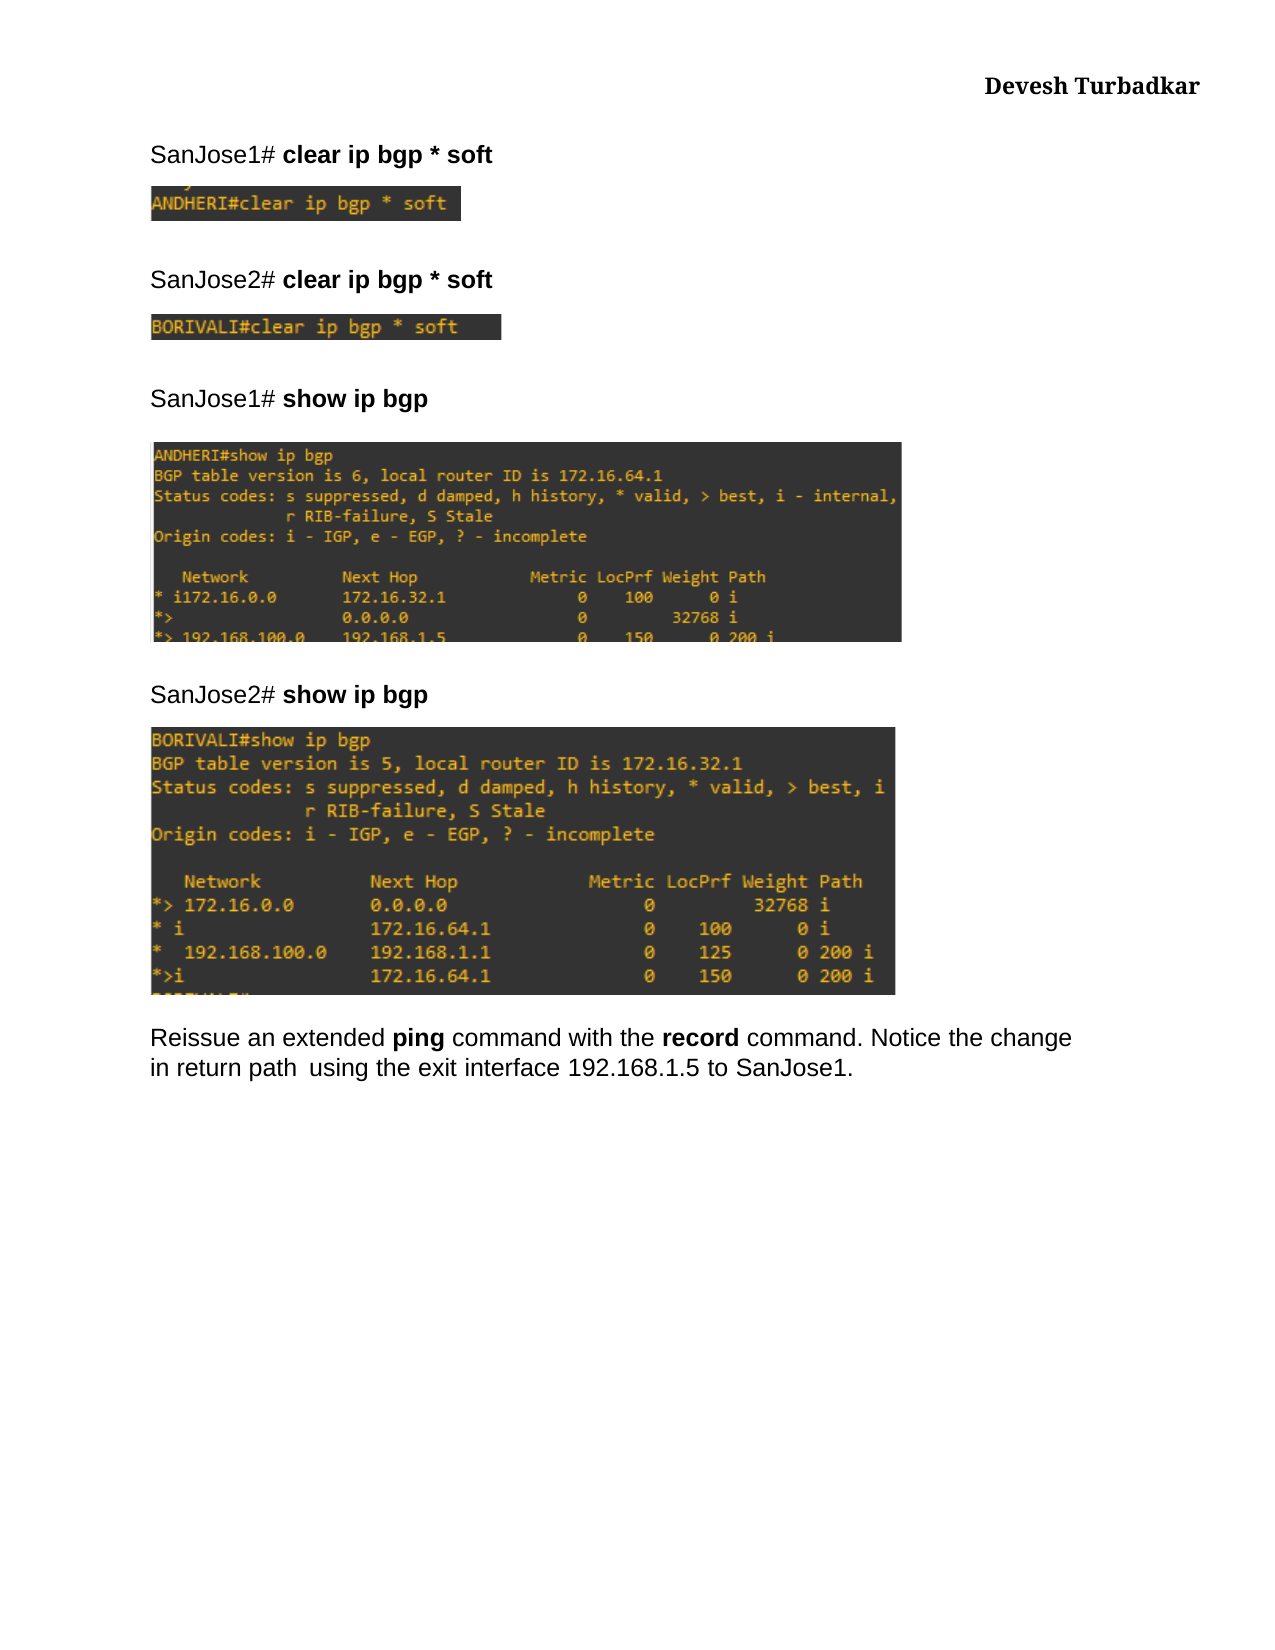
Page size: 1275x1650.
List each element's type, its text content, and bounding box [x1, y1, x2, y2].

text SanJose2# show ip bgp [150, 680, 1173, 709]
picture [150, 727, 896, 995]
text Reissue an extended ping command with the record command. Notice the change in return path using the exit interface 192.168.1.5 to SanJose1. [150, 1023, 1093, 1082]
picture [150, 442, 902, 642]
text SanJose2# clear ip bgp * soft [150, 265, 1173, 294]
text SanJose1# show ip bgp [150, 384, 1173, 413]
text SanJose1# clear ip bgp * soft [150, 139, 1173, 168]
picture [150, 186, 461, 221]
picture [150, 314, 502, 340]
